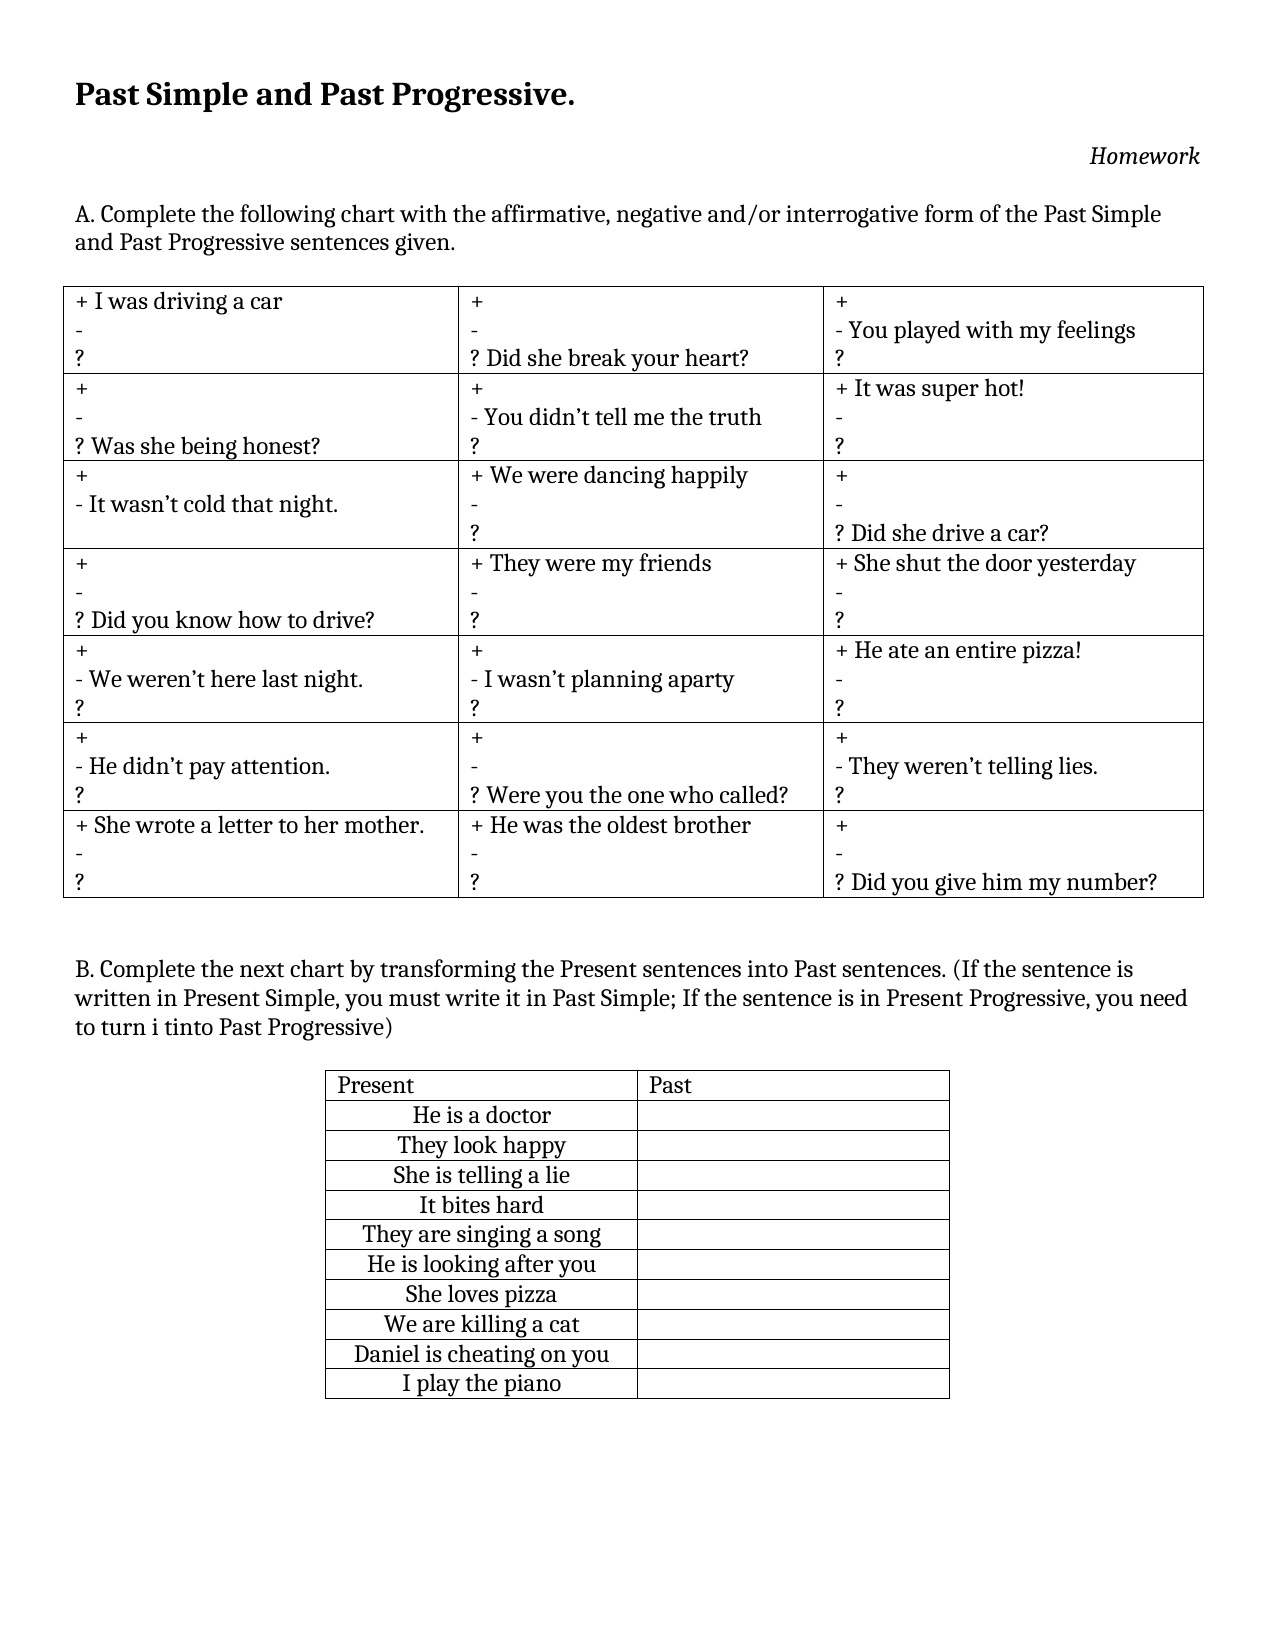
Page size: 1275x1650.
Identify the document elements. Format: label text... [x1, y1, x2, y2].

table_cell + - We weren’t here last night. ? [64, 636, 458, 722]
table_cell I play the piano [326, 1369, 637, 1398]
table_cell + - ? Was she being honest? [64, 374, 458, 460]
table_cell + - ? Were you the one who called? [459, 723, 823, 809]
table_cell + It was super hot! - ? [824, 374, 1203, 460]
text Past Simple and Past Progressive. [75, 75, 1200, 113]
table_cell It bites hard [326, 1191, 637, 1219]
table_header + - ? Did she break your heart? [459, 287, 823, 373]
text A. Complete the following chart with the affirmative, negative and/or interrogative form of the Past Simple and Past Progressive sentences given. [75, 199, 1200, 257]
table_cell [638, 1340, 949, 1368]
table_cell + - You didn’t tell me the truth ? [459, 374, 823, 460]
table_cell + She wrote a letter to her mother. - ? [64, 811, 458, 897]
table_cell [638, 1369, 949, 1398]
table_cell He is a doctor [326, 1101, 637, 1130]
table_cell + - ? Did you know how to drive? [64, 549, 458, 635]
table_cell + They were my friends - ? [459, 549, 823, 635]
table_cell + He ate an entire pizza! - ? [824, 636, 1203, 722]
table_cell [638, 1101, 949, 1130]
table_cell + - ? Did you give him my number? [824, 811, 1203, 897]
text Homework [75, 142, 1200, 171]
table_cell [638, 1310, 949, 1338]
table_cell [638, 1131, 949, 1160]
table_cell + He was the oldest brother - ? [459, 811, 823, 897]
table_cell [638, 1220, 949, 1249]
table_cell + - They weren’t telling lies. ? [824, 723, 1203, 809]
table_cell + We were dancing happily - ? [459, 461, 823, 548]
table_cell They are singing a song [326, 1220, 637, 1249]
table_cell She is telling a lie [326, 1161, 637, 1189]
table_cell He is looking after you [326, 1250, 637, 1279]
table_cell They look happy [326, 1131, 637, 1160]
table_cell [638, 1250, 949, 1279]
table_header Past [638, 1071, 949, 1100]
table_cell + - I wasn’t planning aparty ? [459, 636, 823, 722]
table_cell We are killing a cat [326, 1310, 637, 1338]
table_cell + - He didn’t pay attention. ? [64, 723, 458, 809]
table_cell + - It wasn’t cold that night. [64, 461, 458, 548]
table_cell [638, 1280, 949, 1309]
table_cell + She shut the door yesterday - ? [824, 549, 1203, 635]
table_header Present [326, 1071, 637, 1100]
table_header + - You played with my feelings ? [824, 287, 1203, 373]
table_cell + - ? Did she drive a car? [824, 461, 1203, 548]
table_cell [638, 1161, 949, 1189]
table_cell [638, 1191, 949, 1219]
table_header + I was driving a car - ? [64, 287, 458, 373]
table_cell She loves pizza [326, 1280, 637, 1309]
text B. Complete the next chart by transforming the Present sentences into Past sentences. (If the sentence is written in Present Simple, you must write it in Past Simple; If the sentence is in Present Progressive, you need to turn i tinto Past Progressive) [75, 955, 1200, 1042]
table_cell Daniel is cheating on you [326, 1340, 637, 1368]
